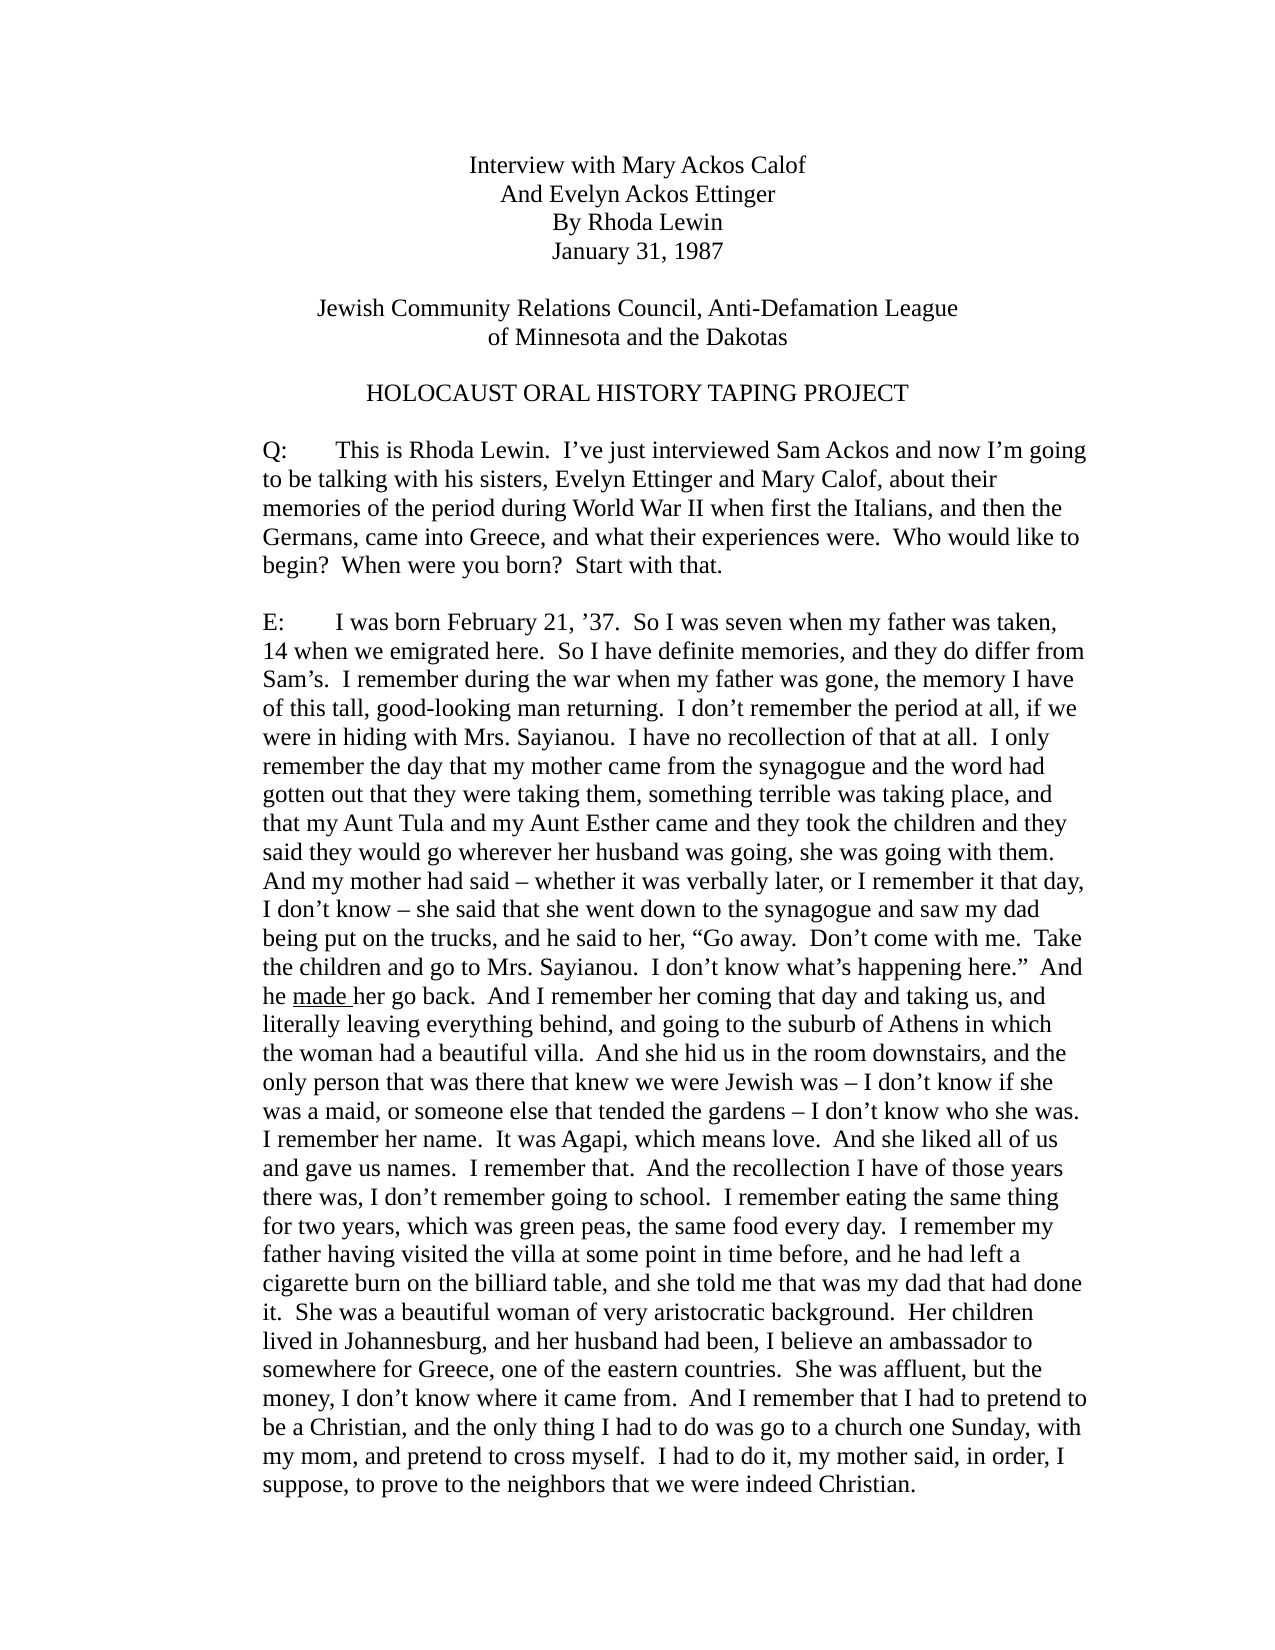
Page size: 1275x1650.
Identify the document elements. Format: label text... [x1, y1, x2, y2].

text January 31, 1987 [187, 236, 1087, 265]
text And Evelyn Ackos Ettinger [187, 179, 1087, 207]
text Interview with Mary Ackos Calof [187, 150, 1087, 179]
text Jewish Community Relations Council, Anti-Defamation League [187, 294, 1087, 322]
text Q: This is Rhoda Lewin. I’ve just interviewed Sam Ackos and now I’m going to be talking with his sisters, Evelyn Ettinger and Mary Calof, about their memories of the period during World War II when first the Italians, and then the Germans, came into Greece, and what their experiences were. Who would like to begin? When were you born? Start with that. [262, 437, 1087, 581]
text By Rhoda Lewin [187, 207, 1087, 236]
text HOLOCAUST ORAL HISTORY TAPING PROJECT [187, 380, 1087, 409]
text of Minnesota and the Dakotas [187, 322, 1087, 351]
